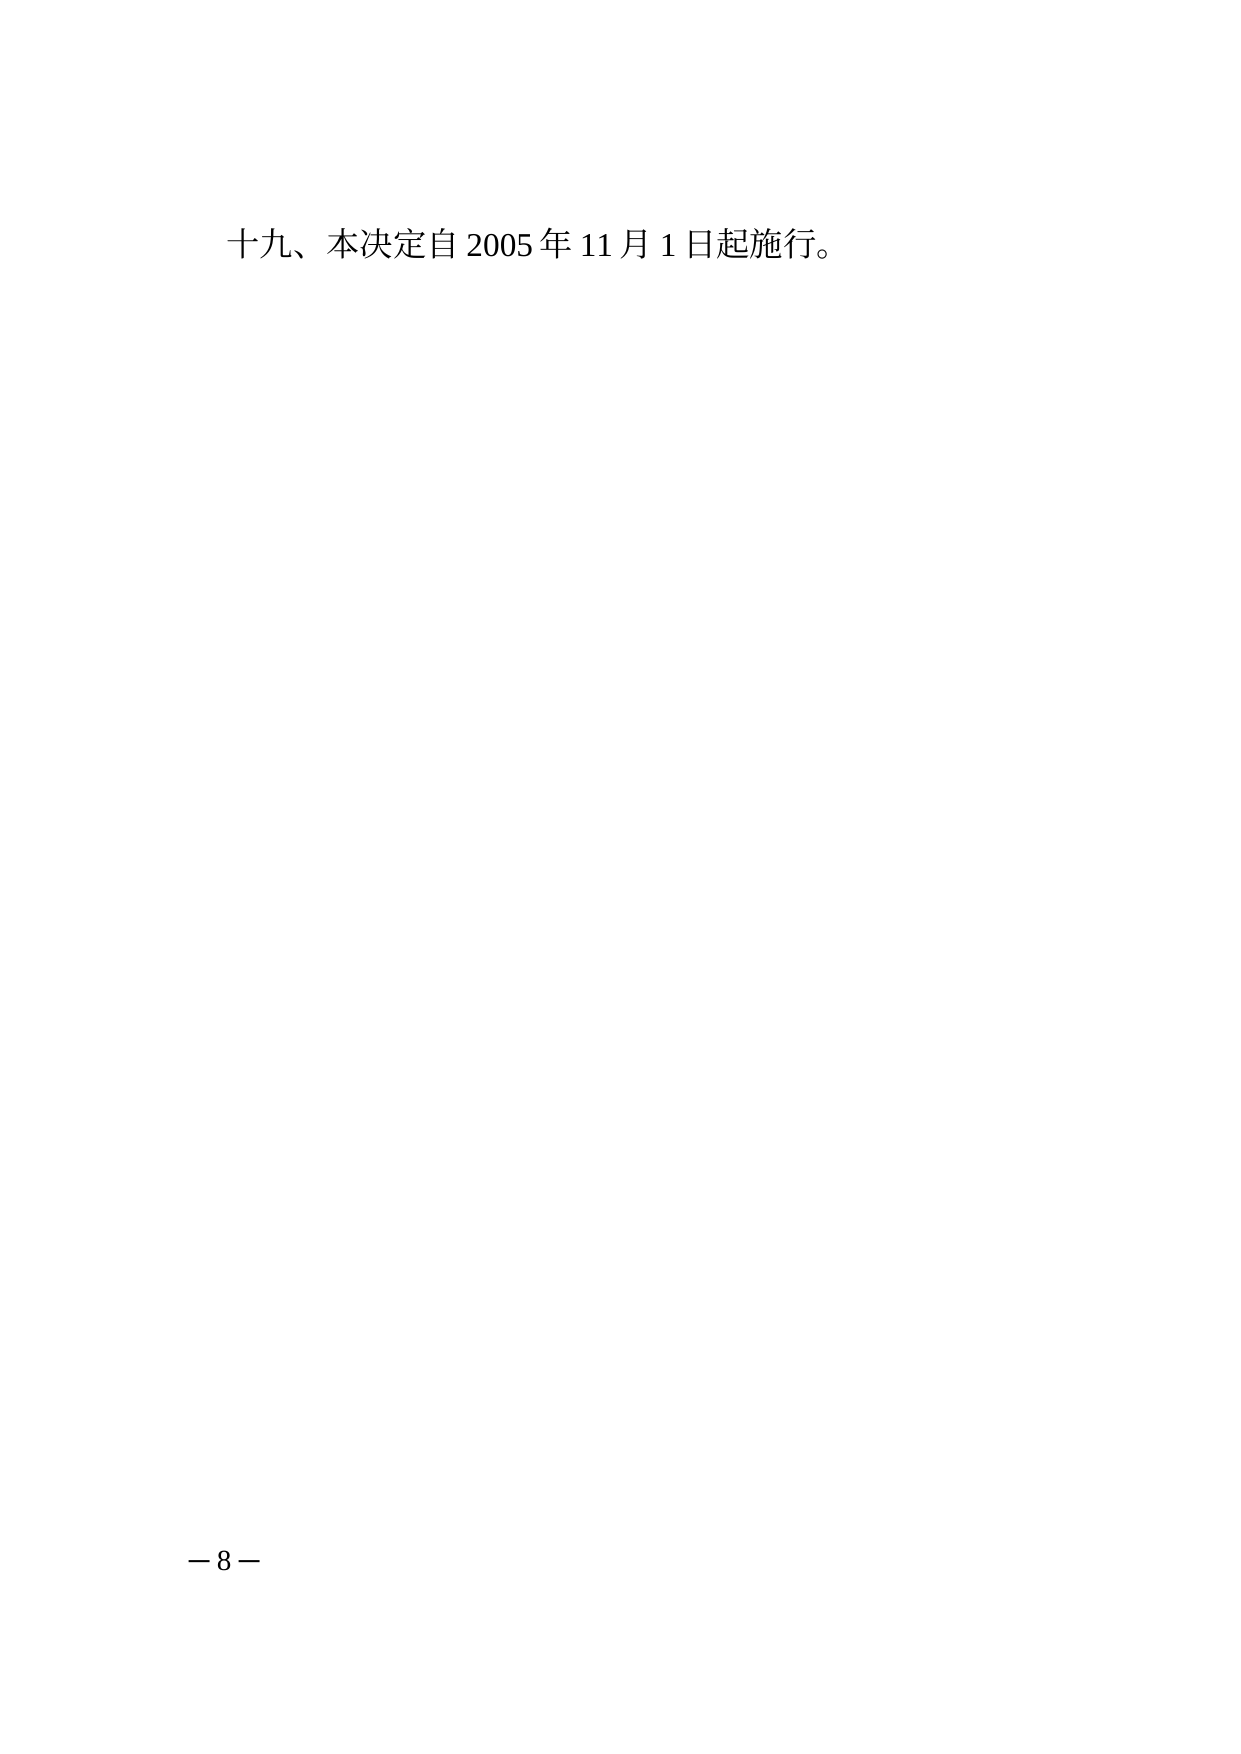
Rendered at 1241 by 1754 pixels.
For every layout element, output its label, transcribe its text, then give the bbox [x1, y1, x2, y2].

text 十九、本决定自2005年11月1日起施行。 [159, 207, 1081, 268]
